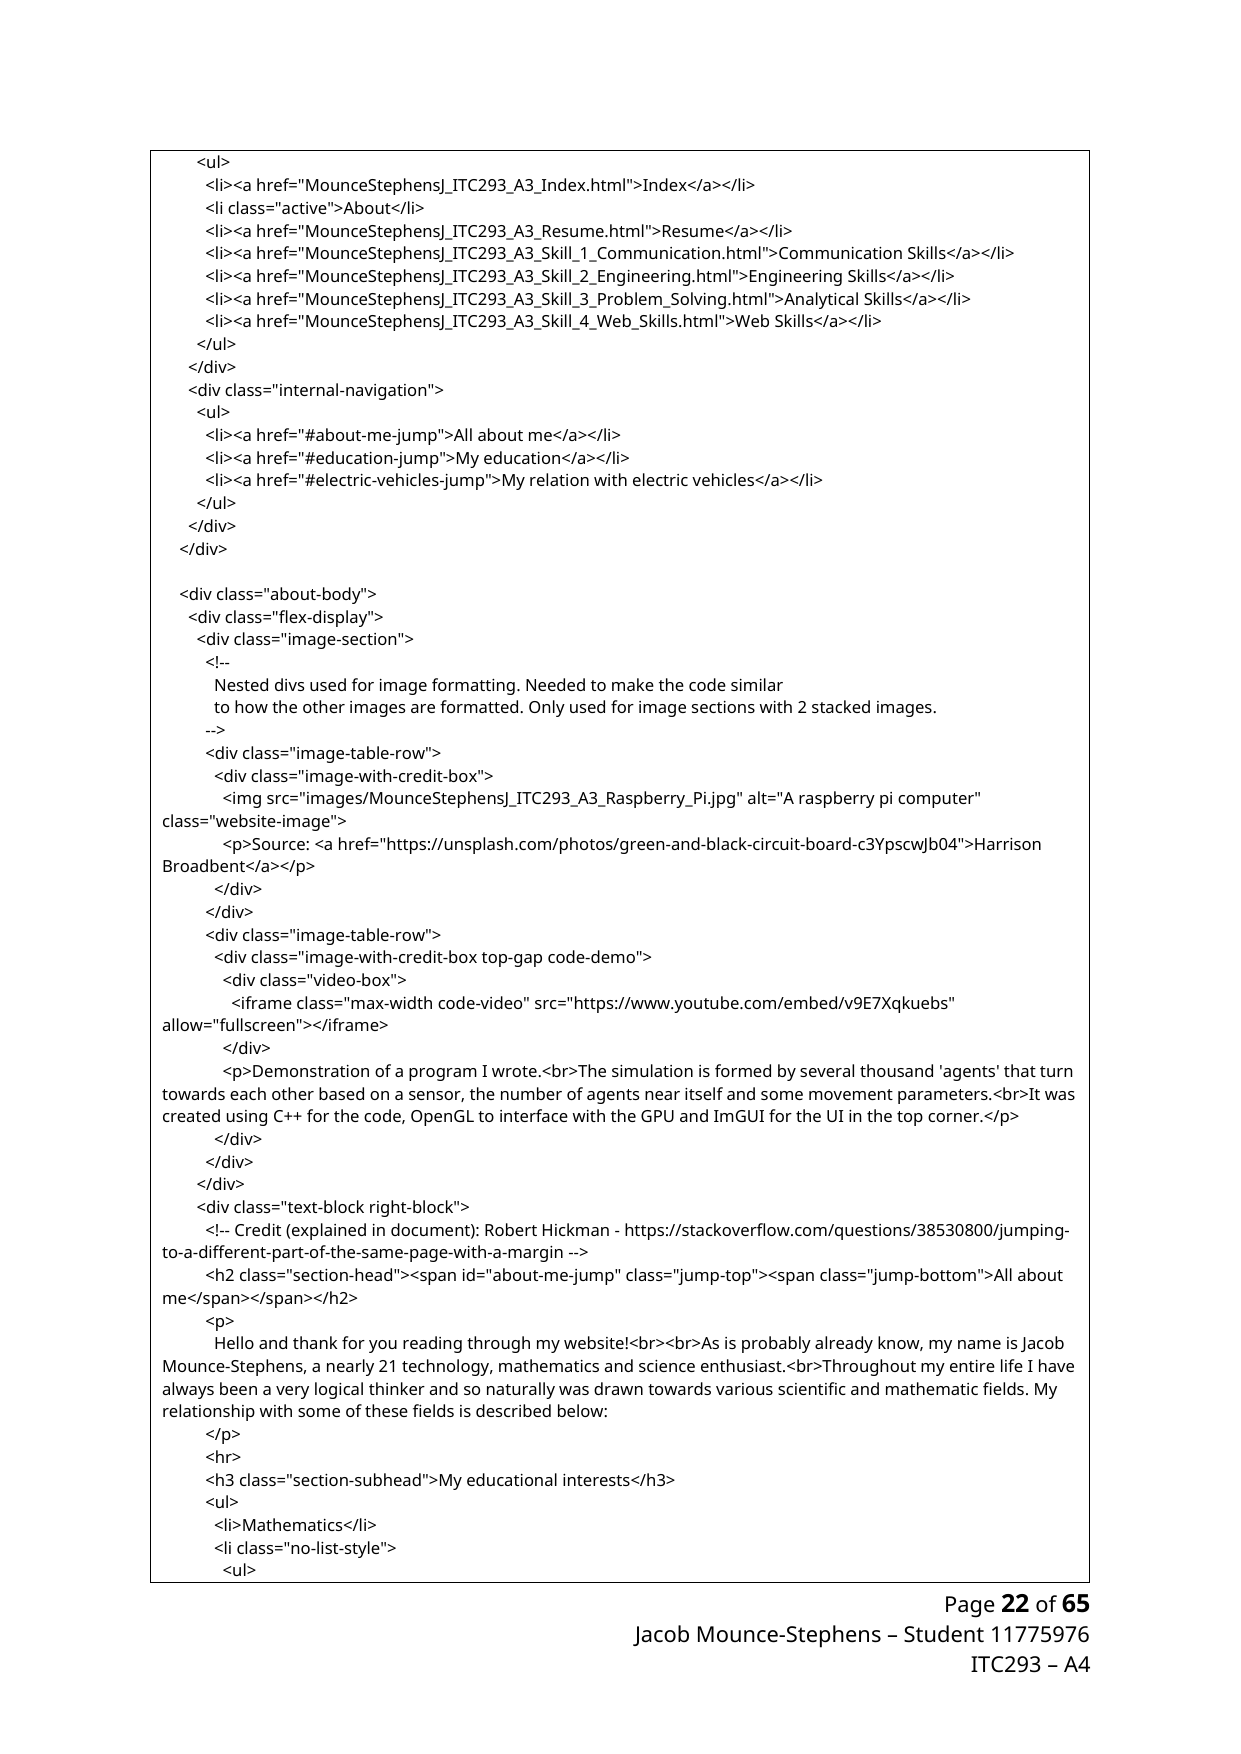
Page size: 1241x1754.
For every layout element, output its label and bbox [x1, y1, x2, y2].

table_header [151, 151, 1089, 1582]
